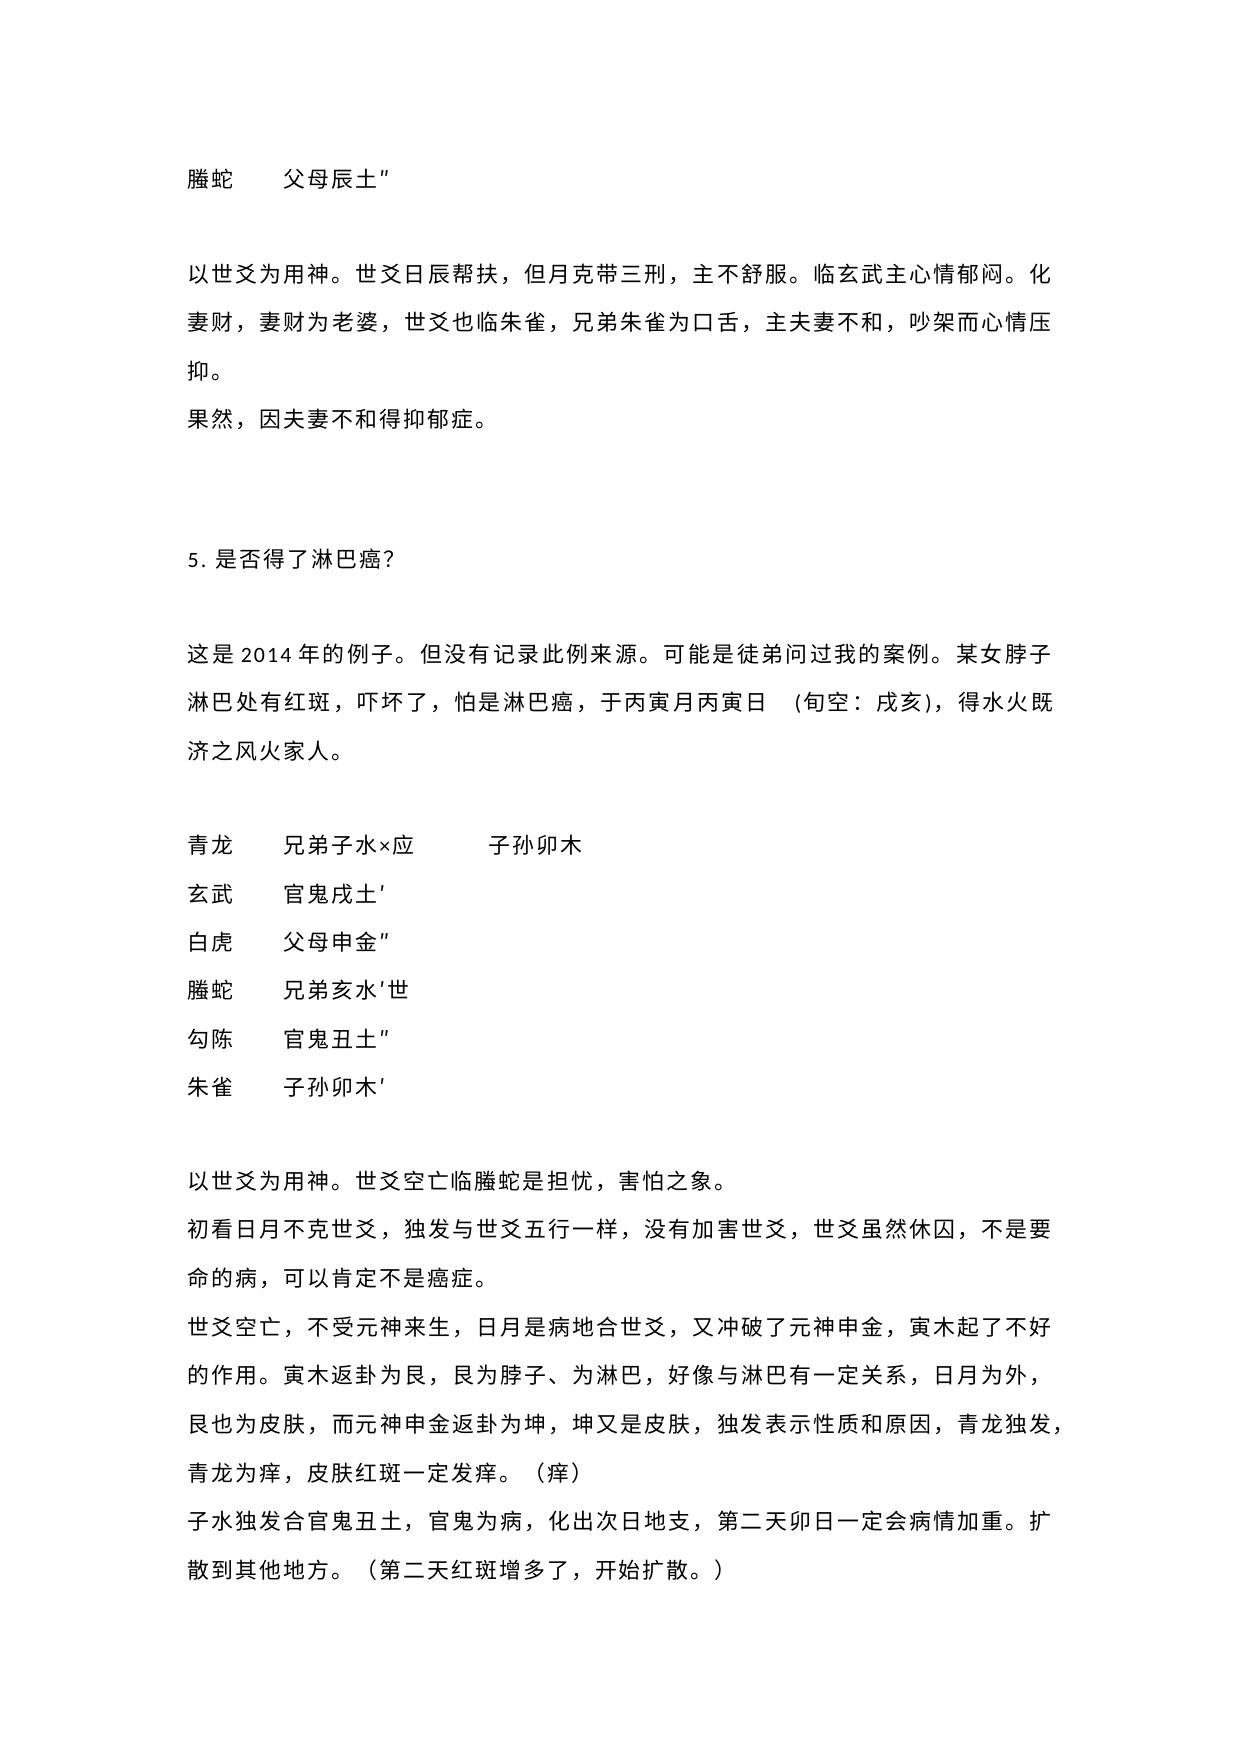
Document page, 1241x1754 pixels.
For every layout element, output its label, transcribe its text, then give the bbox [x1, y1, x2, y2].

text 5. 是否得了淋巴癌？ [187, 542, 1053, 574]
text 朱雀 子孙卯木′ [187, 1069, 1053, 1102]
text 初看日月不克世爻，独发与世爻五行一样，没有加害世爻，世爻虽然休囚，不是要命的病，可以肯定不是癌症。 [187, 1212, 1053, 1293]
text 世爻空亡，不受元神来生，日月是病地合世爻，又冲破了元神申金，寅木起了不好的作用。寅木返卦为艮，艮为脖子、为淋巴，好像与淋巴有一定关系，日月为外，艮也为皮肤，而元神申金返卦为坤，坤又是皮肤，独发表示性质和原因，青龙独发，青龙为痒，皮肤红斑一定发痒。（痒） [187, 1309, 1053, 1488]
text 青龙 兄弟子水×应 子孙卯木 [187, 828, 1053, 860]
text 螣蛇 兄弟亥水′世 [187, 973, 1053, 1005]
text 以世爻为用神。世爻日辰帮扶，但月克带三刑，主不舒服。临玄武主心情郁闷。化妻财，妻财为老婆，世爻也临朱雀，兄弟朱雀为口舌，主夫妻不和，吵架而心情压抑。 [187, 256, 1053, 386]
text 以世爻为用神。世爻空亡临螣蛇是担忧，害怕之象。 [187, 1164, 1053, 1196]
text 这是2014年的例子。但没有记录此例来源。可能是徒弟问过我的案例。某女脖子淋巴处有红斑，吓坏了，怕是淋巴癌，于丙寅月丙寅日 (旬空：戌亥)，得水火既济之风火家人。 [187, 636, 1053, 766]
text 螣蛇 父母辰土″ [187, 162, 1053, 194]
text 果然，因夫妻不和得抑郁症。 [187, 402, 1053, 434]
text 白虎 父母申金″ [187, 924, 1053, 957]
text 子水独发合官鬼丑土，官鬼为病，化出次日地支，第二天卯日一定会病情加重。扩散到其他地方。（第二天红斑增多了，开始扩散。） [187, 1504, 1053, 1585]
text 玄武 官鬼戌土′ [187, 876, 1053, 909]
text 勾陈 官鬼丑土″ [187, 1021, 1053, 1054]
